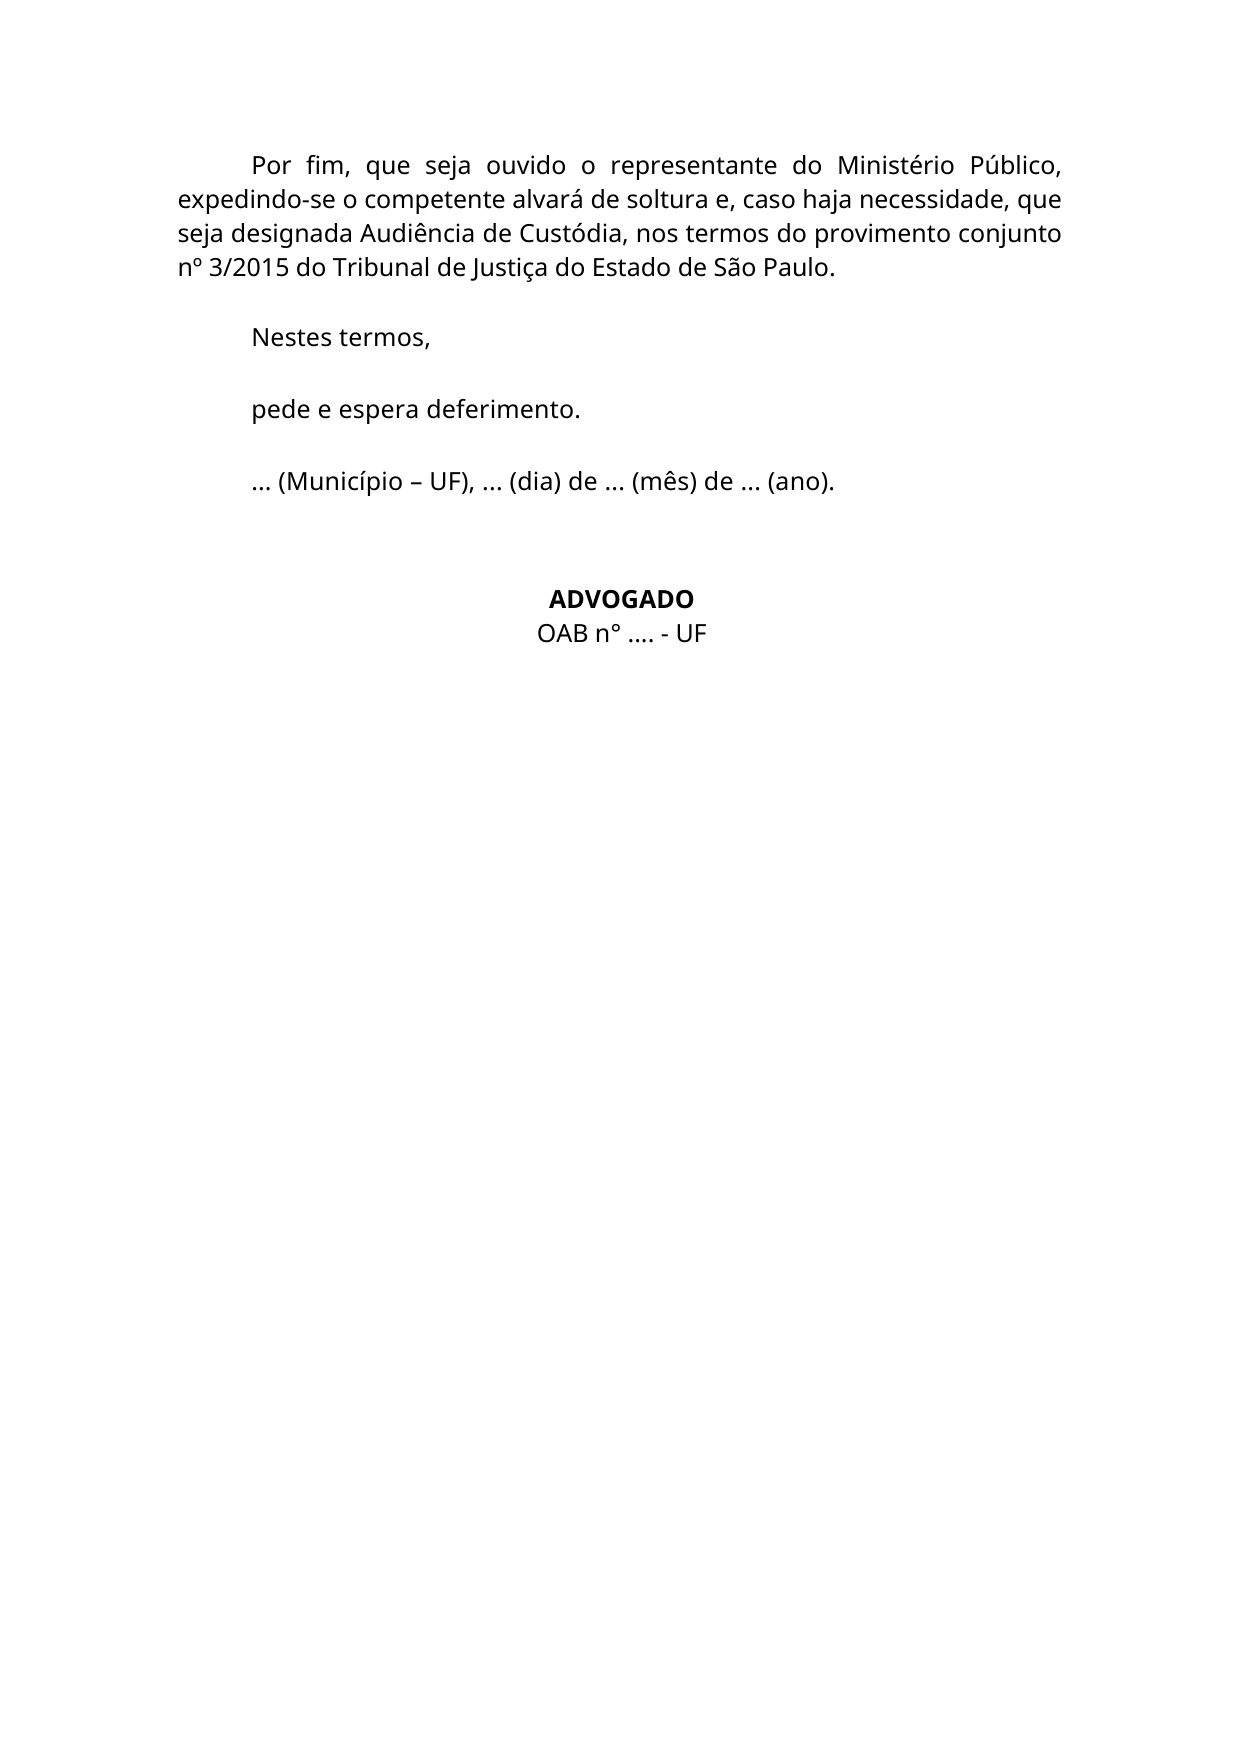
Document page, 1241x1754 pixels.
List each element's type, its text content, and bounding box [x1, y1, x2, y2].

text OAB n° .... - UF [314, 615, 929, 649]
text ... (Município – UF), ... (dia) de ... (mês) de ... (ano). [177, 457, 1063, 497]
text Por fim, que seja ouvido o representante do Ministério Público, expedindo-se o competente alvará de soltura e, caso haja necessidade, que seja designada Audiência de Custódia, nos termos do provimento conjunto nº 3/2015 do Tribunal de Justiça do Estado de São Paulo. [177, 148, 1063, 284]
text pede e espera deferimento. [177, 385, 1063, 426]
text ADVOGADO [314, 581, 929, 615]
text Nestes termos, [177, 313, 1063, 354]
